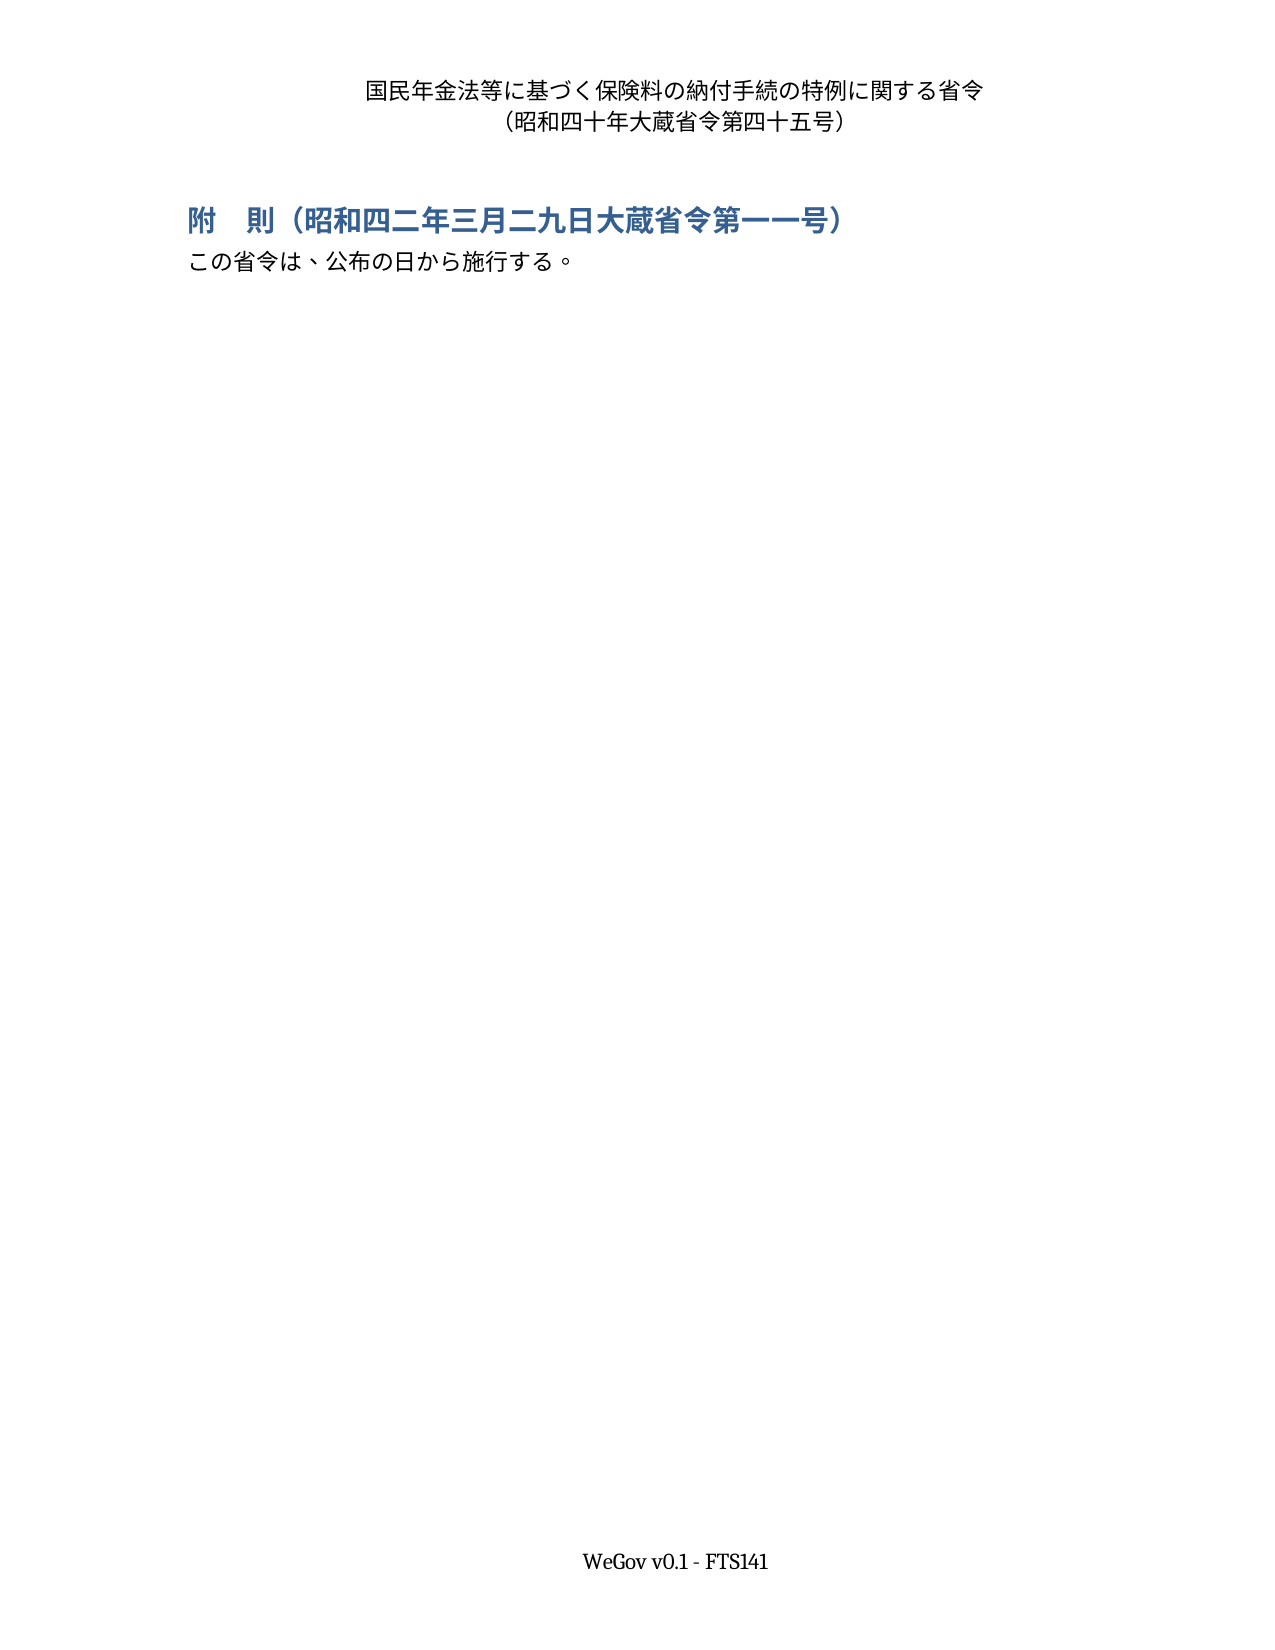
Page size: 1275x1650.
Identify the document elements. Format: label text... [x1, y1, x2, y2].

subtitle 附 則（昭和四二年三月二九日大蔵省令第一一号） [187, 200, 1087, 240]
text この省令は、公布の日から施行する。 [187, 246, 1087, 277]
